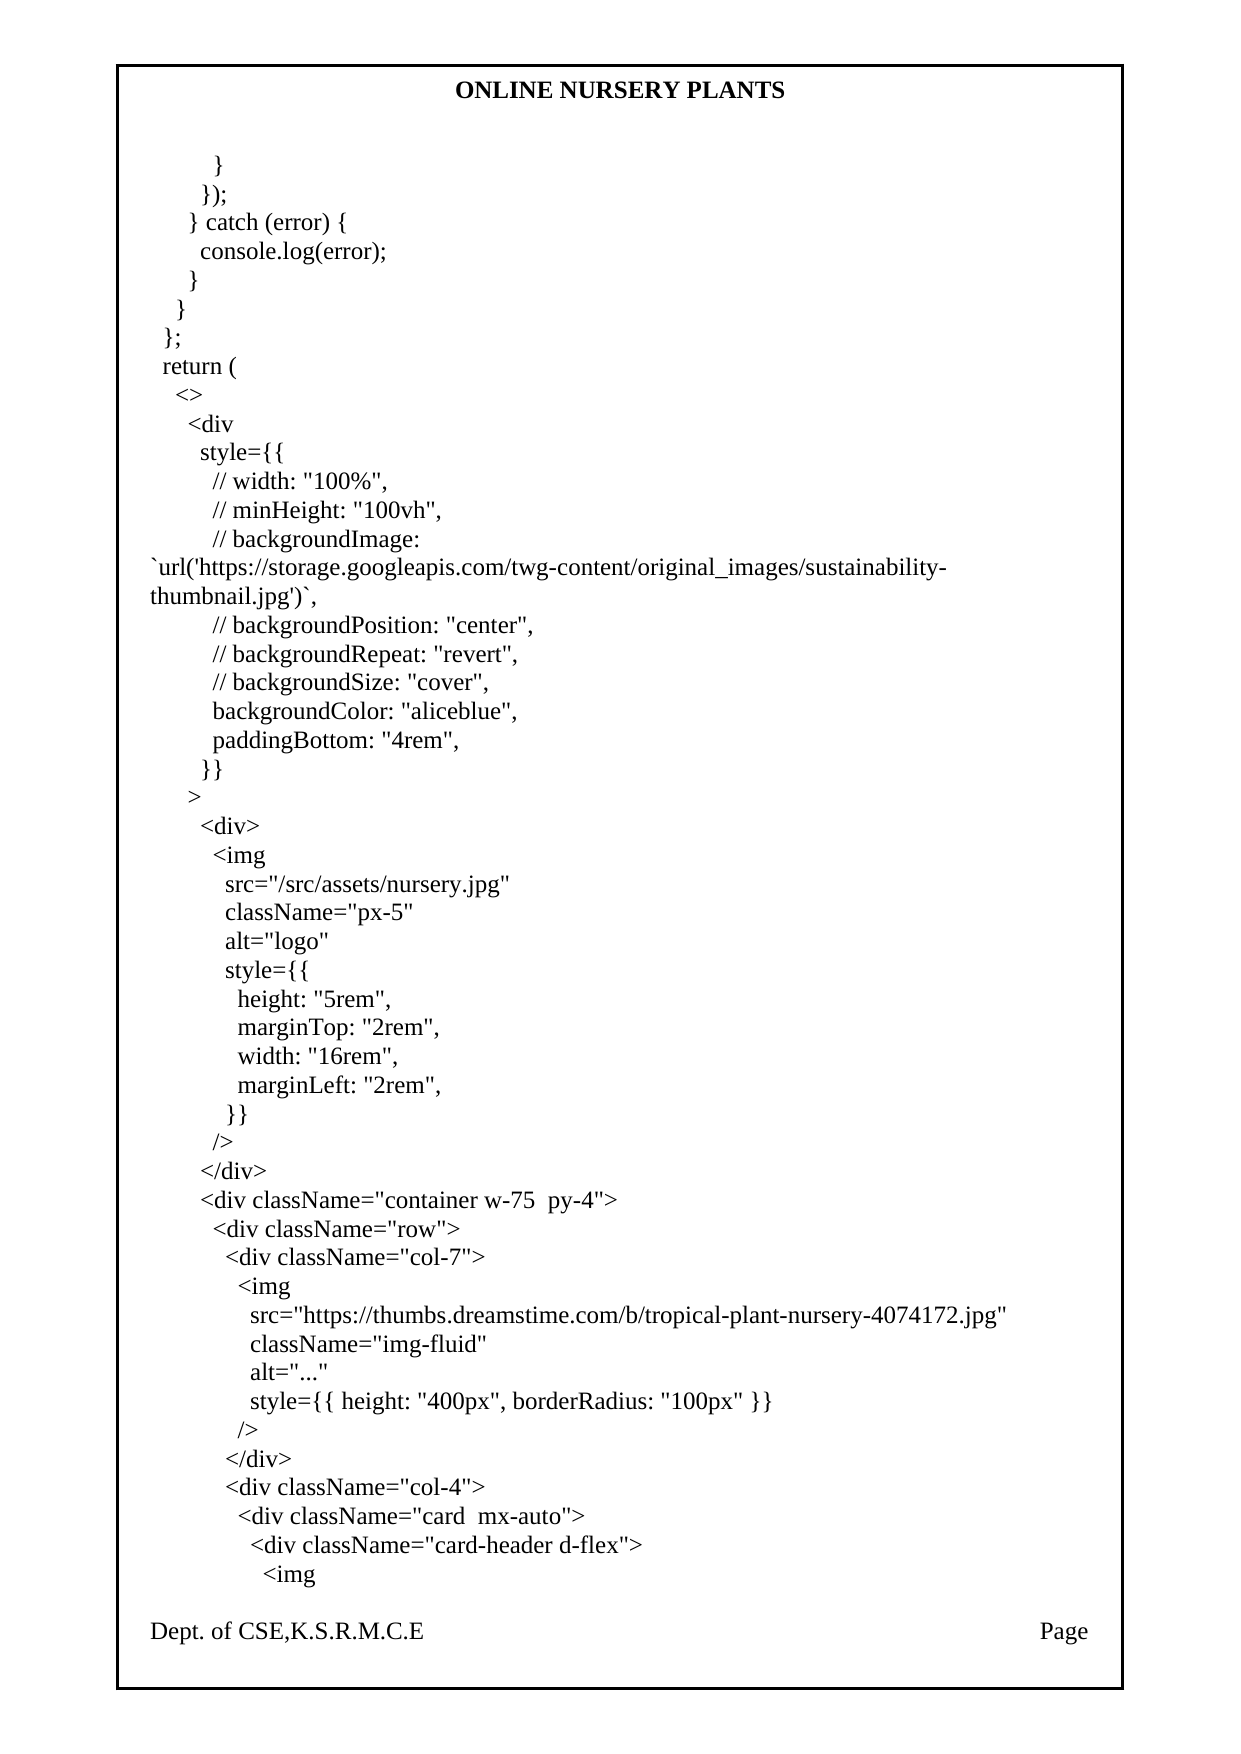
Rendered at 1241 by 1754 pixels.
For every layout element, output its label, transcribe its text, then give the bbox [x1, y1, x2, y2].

text > [150, 782, 1090, 811]
text </div> [150, 1156, 1090, 1185]
text /> [150, 1127, 1090, 1156]
text <div className="col-4"> [150, 1472, 1090, 1501]
text style={{ [150, 955, 1090, 984]
text } catch (error) { [150, 207, 1090, 236]
text // backgroundSize: "cover", [150, 667, 1090, 696]
text backgroundColor: "aliceblue", [150, 696, 1090, 725]
text <img [150, 840, 1090, 869]
text className="img-fluid" [150, 1329, 1090, 1357]
text <> [150, 380, 1090, 409]
text width: "16rem", [150, 1041, 1090, 1070]
text }} [150, 754, 1090, 782]
text } [150, 265, 1090, 294]
text // width: "100%", [150, 466, 1090, 495]
text // minHeight: "100vh", [150, 495, 1090, 524]
text height: "5rem", [150, 984, 1090, 1012]
text } [150, 294, 1090, 322]
text // backgroundImage: `url('https://storage.googleapis.com/twg-content/original_images/sustainability-thumbnail.jpg')`, [150, 524, 1090, 610]
text className="px-5" [150, 897, 1090, 926]
text }); [150, 179, 1090, 207]
text marginTop: "2rem", [150, 1012, 1090, 1041]
text // backgroundRepeat: "revert", [150, 639, 1090, 667]
text <div className="container w-75 py-4"> [150, 1185, 1090, 1214]
text paddingBottom: "4rem", [150, 725, 1090, 754]
text marginLeft: "2rem", [150, 1070, 1090, 1099]
text <img [150, 1271, 1090, 1300]
text alt="logo" [150, 926, 1090, 955]
text src="https://thumbs.dreamstime.com/b/tropical-plant-nursery-4074172.jpg" [150, 1300, 1090, 1329]
text }; [150, 322, 1090, 351]
text console.log(error); [150, 236, 1090, 265]
text <div className="col-7"> [150, 1242, 1090, 1271]
text // backgroundPosition: "center", [150, 610, 1090, 639]
text style={{ height: "400px", borderRadius: "100px" }} [150, 1386, 1090, 1415]
text /> [150, 1415, 1090, 1444]
text <div className="row"> [150, 1214, 1090, 1242]
text <div className="card mx-auto"> [150, 1501, 1090, 1530]
text <div [150, 409, 1090, 437]
text } [150, 150, 1090, 179]
text alt="..." [150, 1357, 1090, 1386]
text <div> [150, 811, 1090, 840]
text src="/src/assets/nursery.jpg" [150, 869, 1090, 897]
text <img [150, 1559, 1090, 1587]
text }} [150, 1099, 1090, 1127]
text </div> [150, 1444, 1090, 1472]
text <div className="card-header d-flex"> [150, 1530, 1090, 1559]
text style={{ [150, 437, 1090, 466]
text return ( [150, 351, 1090, 380]
